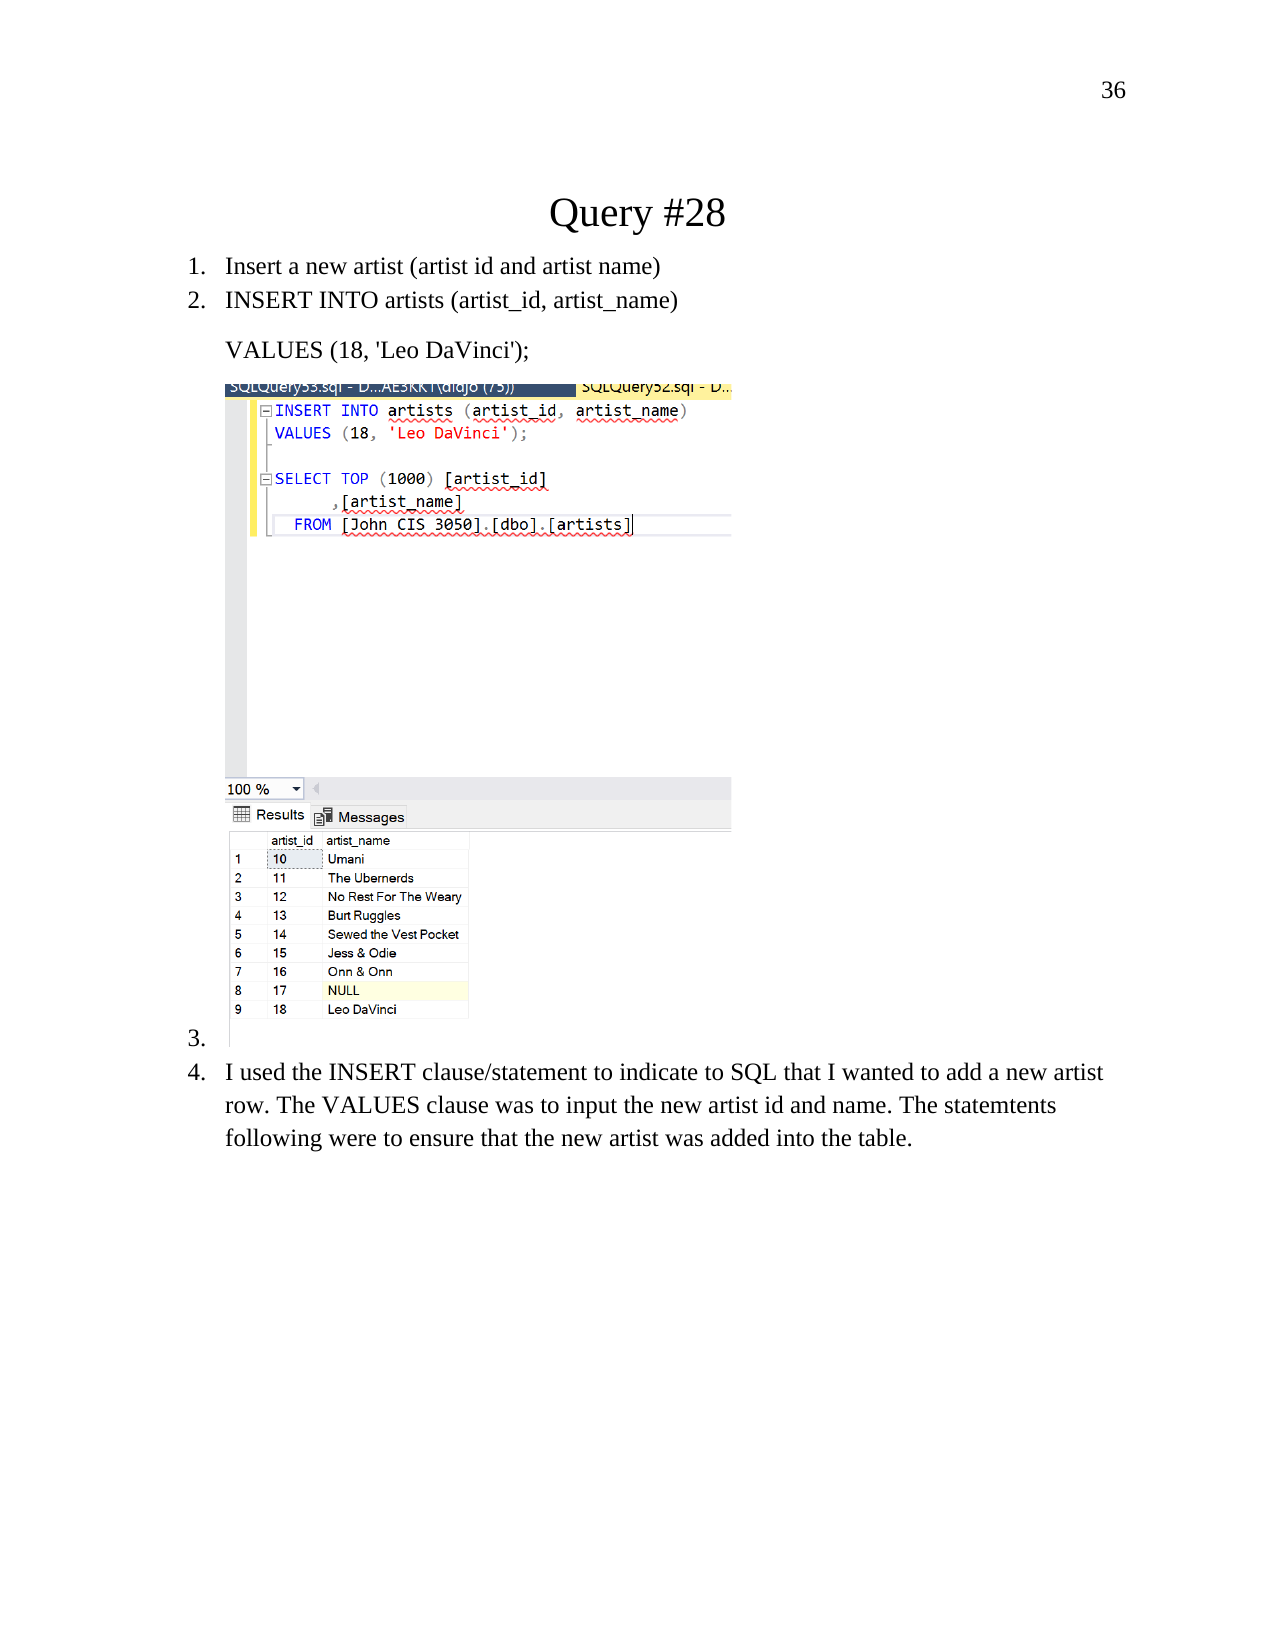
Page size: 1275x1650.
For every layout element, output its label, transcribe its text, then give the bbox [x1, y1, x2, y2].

list INSERT INTO artists (artist_id, artist_name) [187, 285, 1125, 313]
list I used the INSERT clause/statement to indicate to SQL that I wanted to add a new artist row. The VALUES clause was to input the new artist id and name. The statemtents following were to ensure that the new artist was added into the table. [187, 1057, 1125, 1152]
picture [225, 384, 732, 1047]
subtitle Query #28 [150, 187, 1125, 235]
list Insert a new artist (artist id and artist name) [187, 251, 1125, 280]
text VALUES (18, 'Leo DaVinci'); [150, 335, 1125, 363]
